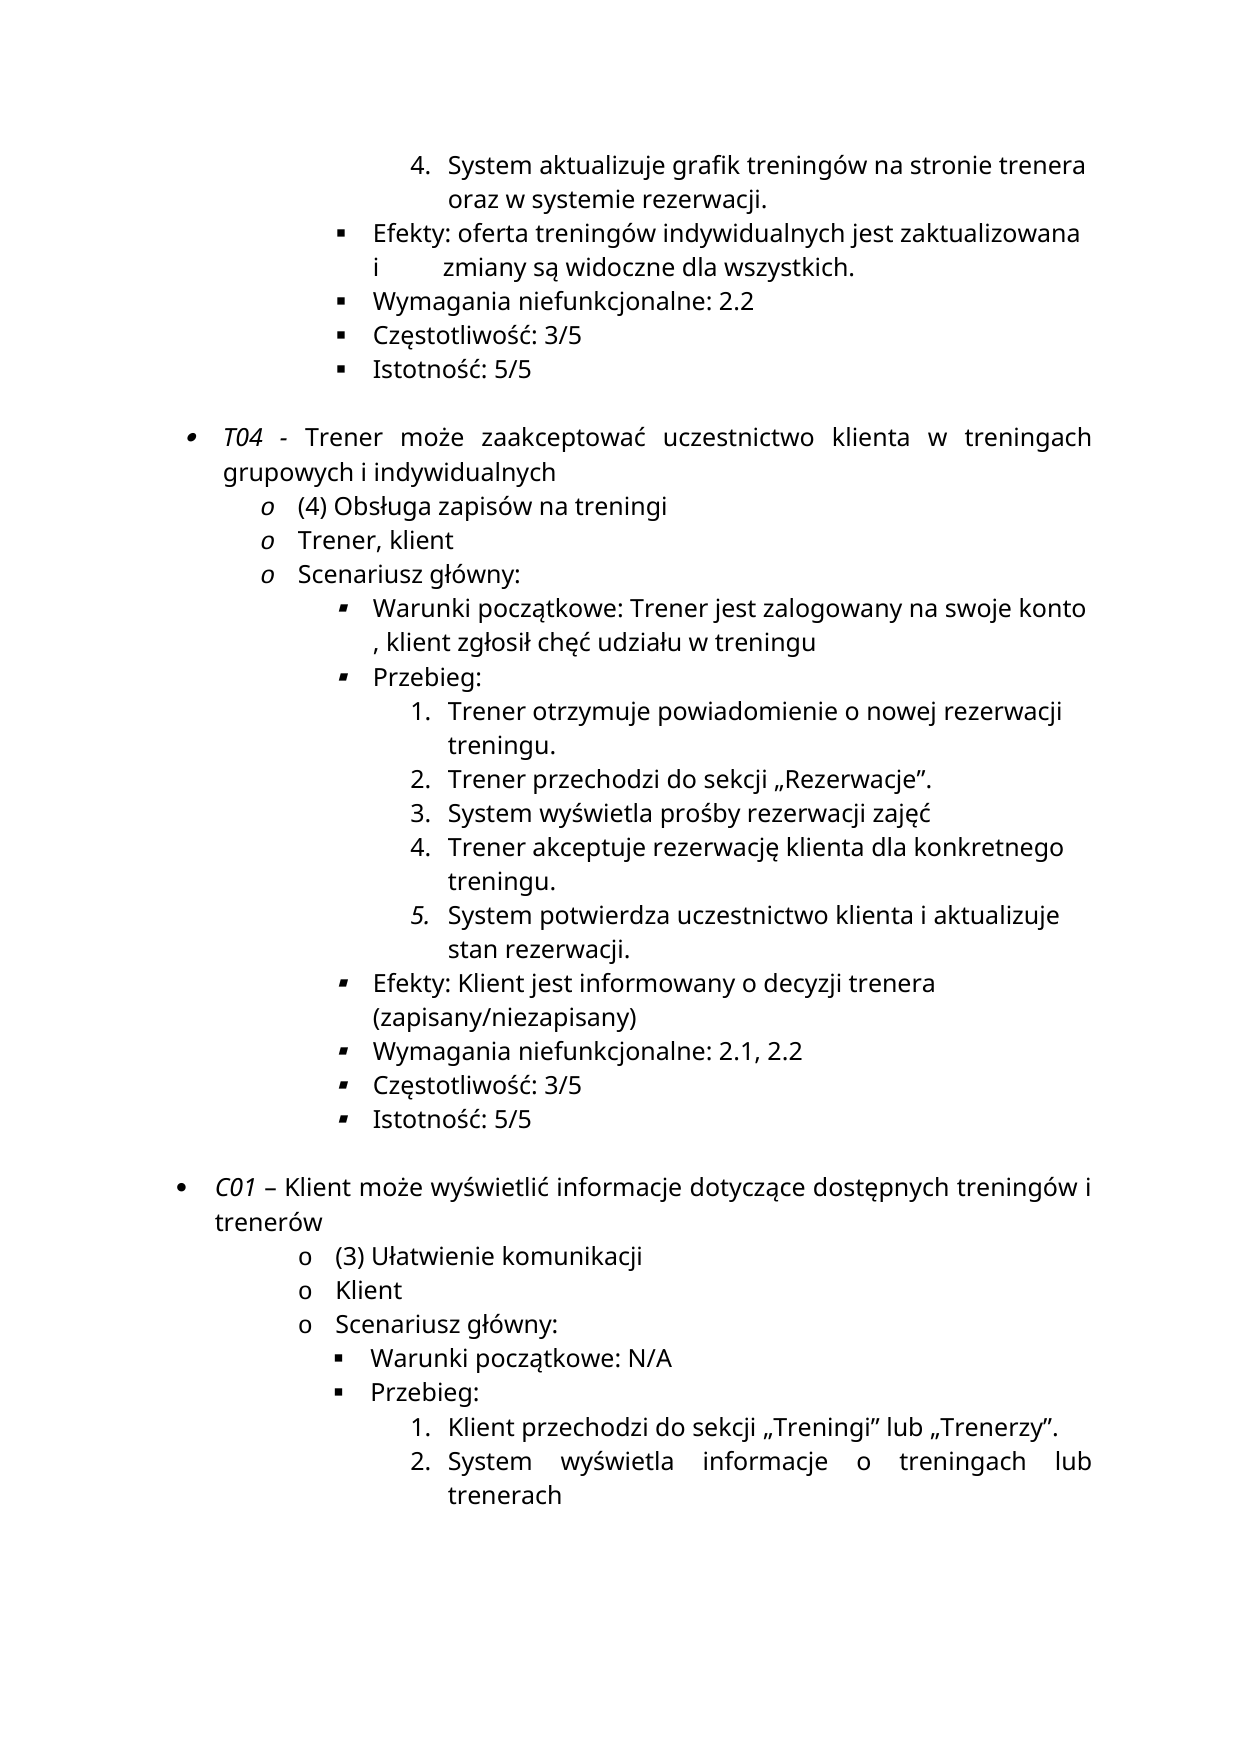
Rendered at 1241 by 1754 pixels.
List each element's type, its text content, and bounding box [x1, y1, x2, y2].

list C01 – Klient może wyświetlić informacje dotyczące dostępnych treningów i trenerów [177, 1170, 1093, 1238]
list Trener przechodzi do sekcji „Rezerwacje”. [410, 761, 1093, 795]
list System potwierdza uczestnictwo klienta i aktualizuje stan rezerwacji. [410, 898, 1093, 966]
list Warunki początkowe: Trener jest zalogowany na swoje konto , klient zgłosił chęć udziału w treningu [335, 591, 1093, 659]
list Trener otrzymuje powiadomienie o nowej rezerwacji treningu. [410, 693, 1093, 761]
list Częstotliwość: 3/5 [335, 1068, 1093, 1102]
list System aktualizuje grafik treningów na stronie trenera oraz w systemie rezerwacji. [410, 148, 1093, 216]
list System wyświetla prośby rezerwacji zajęć [410, 795, 1093, 829]
list Trener akceptuje rezerwację klienta dla konkretnego treningu. [410, 829, 1093, 898]
list Klient [298, 1272, 1093, 1307]
list Wymagania niefunkcjonalne: 2.1, 2.2 [335, 1034, 1093, 1068]
list Scenariusz główny: [298, 1307, 1093, 1341]
list Warunki początkowe: N/A [333, 1341, 1093, 1375]
list Klient przechodzi do sekcji „Treningi” lub „Trenerzy”. [410, 1409, 1093, 1443]
list T04 - Trener może zaakceptować uczestnictwo klienta w treningach grupowych i indywidualnych [185, 420, 1093, 488]
list (4) Obsługa zapisów na treningi [260, 488, 1093, 522]
list Częstotliwość: 3/5 [335, 318, 1093, 352]
list Wymagania niefunkcjonalne: 2.2 [335, 284, 1093, 318]
list Efekty: Klient jest informowany o decyzji trenera (zapisany/niezapisany) [335, 966, 1093, 1034]
list Istotność: 5/5 [335, 1102, 1093, 1170]
list System wyświetla informacje o treningach lub trenerach [410, 1443, 1093, 1511]
list (3) Ułatwienie komunikacji [298, 1238, 1093, 1272]
list Trener, klient [260, 522, 1093, 557]
list Scenariusz główny: [260, 557, 1093, 591]
list Przebieg: [335, 659, 1093, 693]
list Istotność: 5/5 [335, 352, 1093, 420]
list Efekty: oferta treningów indywidualnych jest zaktualizowana i zmiany są widoczne dla wszystkich. [335, 216, 1093, 284]
list Przebieg: [333, 1375, 1093, 1409]
